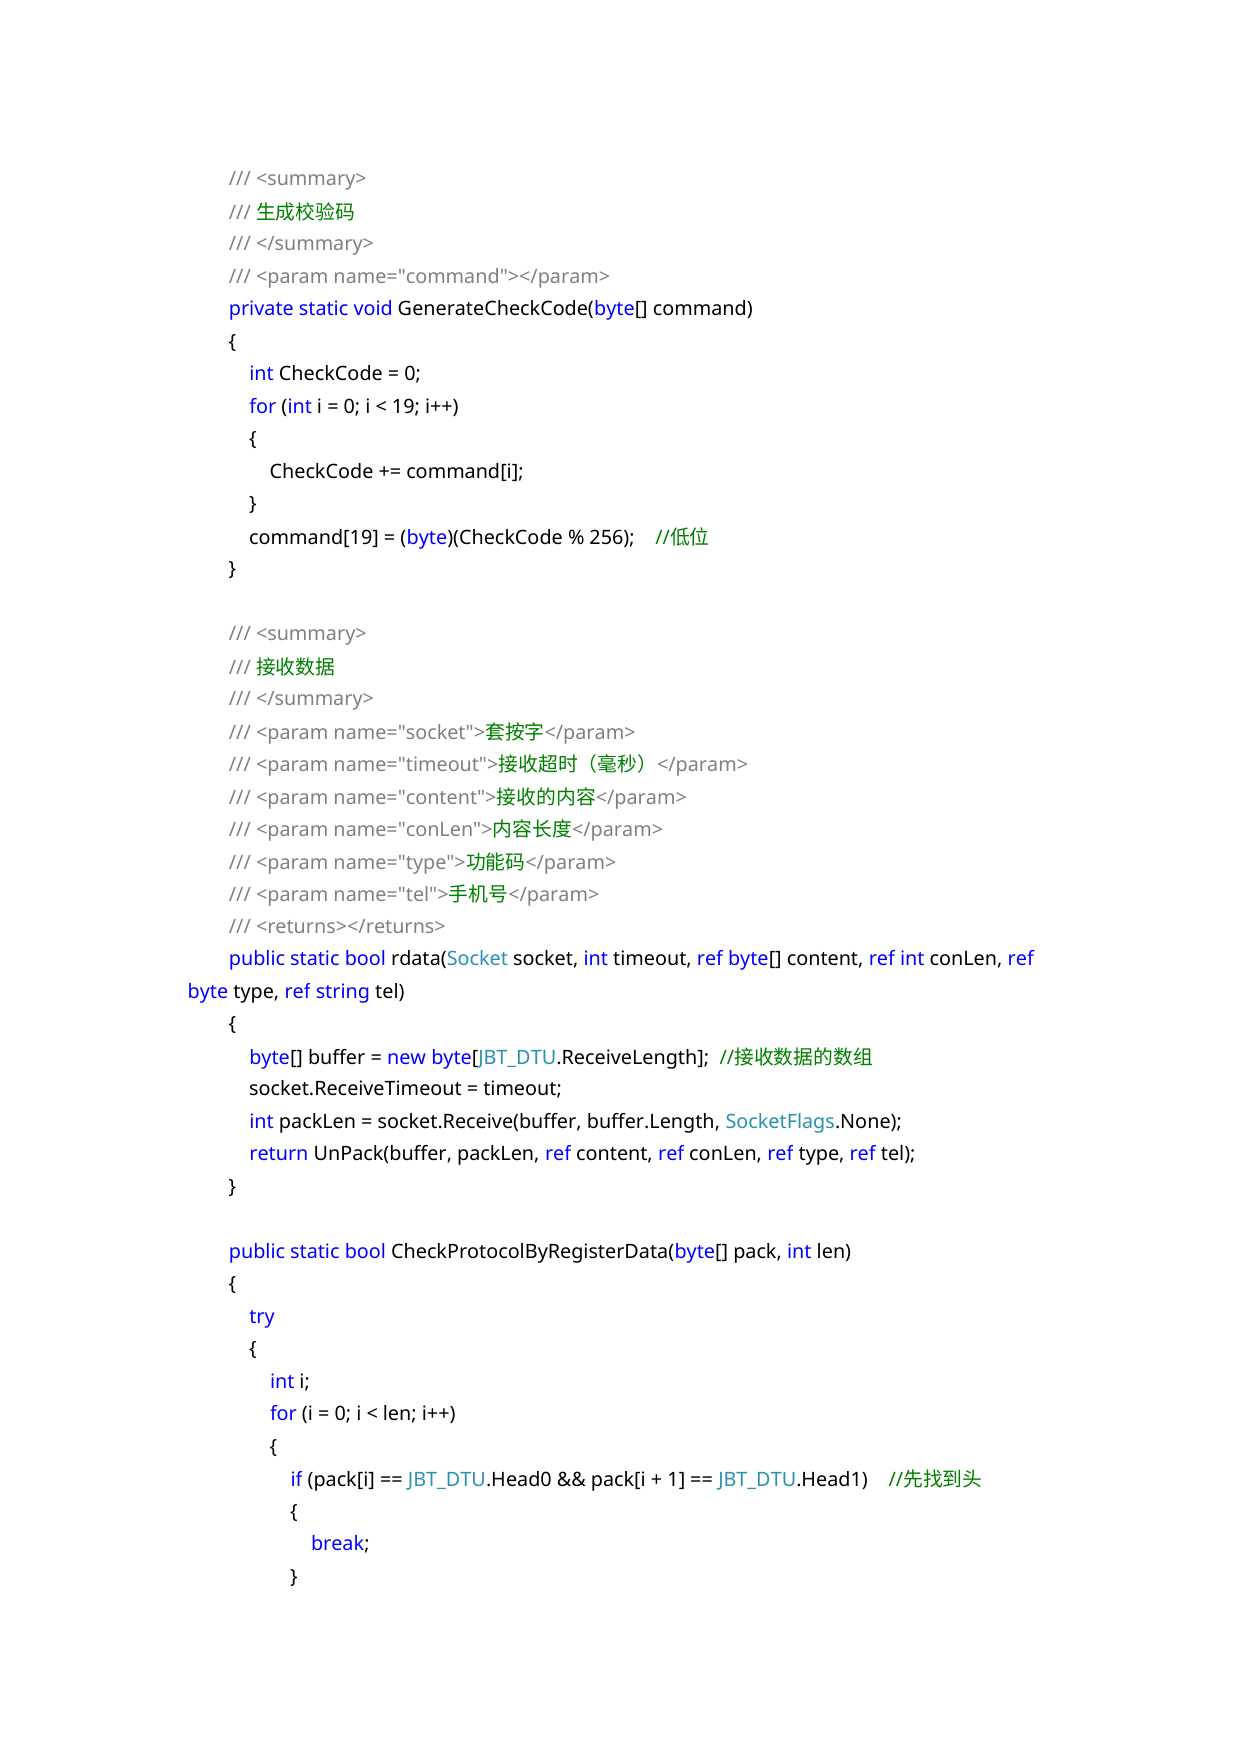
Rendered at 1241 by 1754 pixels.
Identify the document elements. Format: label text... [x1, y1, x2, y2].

text int i; [187, 1364, 1053, 1397]
text /// <returns></returns> [187, 909, 1053, 942]
text /// 接收数据 [187, 649, 1053, 682]
text { [187, 324, 1053, 357]
text if (pack[i] == JBT_DTU.Head0 && pack[i + 1] == JBT_DTU.Head1) //先找到头 [187, 1462, 1053, 1494]
text { [187, 422, 1053, 454]
text byte[] buffer = new byte[JBT_DTU.ReceiveLength]; //接收数据的数组 [187, 1039, 1053, 1072]
text public static bool rdata(Socket socket, int timeout, ref byte[] content, ref int conLen, ref byte type, ref string tel) [187, 942, 1053, 1007]
text } [187, 1559, 1053, 1592]
text } [187, 552, 1053, 584]
text int CheckCode = 0; [187, 357, 1053, 389]
text /// <param name="tel">手机号</param> [187, 877, 1053, 909]
text } [187, 1169, 1053, 1202]
text { [187, 1494, 1053, 1527]
text private static void GenerateCheckCode(byte[] command) [187, 292, 1053, 324]
text /// <param name="socket">套按字</param> [187, 714, 1053, 747]
text public static bool CheckProtocolByRegisterData(byte[] pack, int len) [187, 1234, 1053, 1267]
text CheckCode += command[i]; [187, 454, 1053, 487]
text /// <param name="timeout">接收超时（毫秒）</param> [187, 747, 1053, 779]
text return UnPack(buffer, packLen, ref content, ref conLen, ref type, ref tel); [187, 1137, 1053, 1169]
text /// <param name="conLen">内容长度</param> [187, 812, 1053, 844]
text /// <param name="content">接收的内容</param> [187, 779, 1053, 812]
text /// <summary> [187, 162, 1053, 194]
text for (int i = 0; i < 19; i++) [187, 389, 1053, 422]
text break; [187, 1527, 1053, 1559]
text } [187, 487, 1053, 519]
text try [187, 1299, 1053, 1332]
text /// </summary> [187, 227, 1053, 259]
text for (i = 0; i < len; i++) [187, 1397, 1053, 1429]
text /// <param name="type">功能码</param> [187, 844, 1053, 877]
text { [187, 1429, 1053, 1462]
text { [187, 1007, 1053, 1039]
text /// 生成校验码 [187, 194, 1053, 227]
text /// </summary> [187, 682, 1053, 714]
text /// <summary> [187, 617, 1053, 649]
text int packLen = socket.Receive(buffer, buffer.Length, SocketFlags.None); [187, 1104, 1053, 1137]
text socket.ReceiveTimeout = timeout; [187, 1072, 1053, 1104]
text /// <param name="command"></param> [187, 259, 1053, 292]
text { [187, 1267, 1053, 1299]
text { [187, 1332, 1053, 1364]
text command[19] = (byte)(CheckCode % 256); //低位 [187, 519, 1053, 552]
